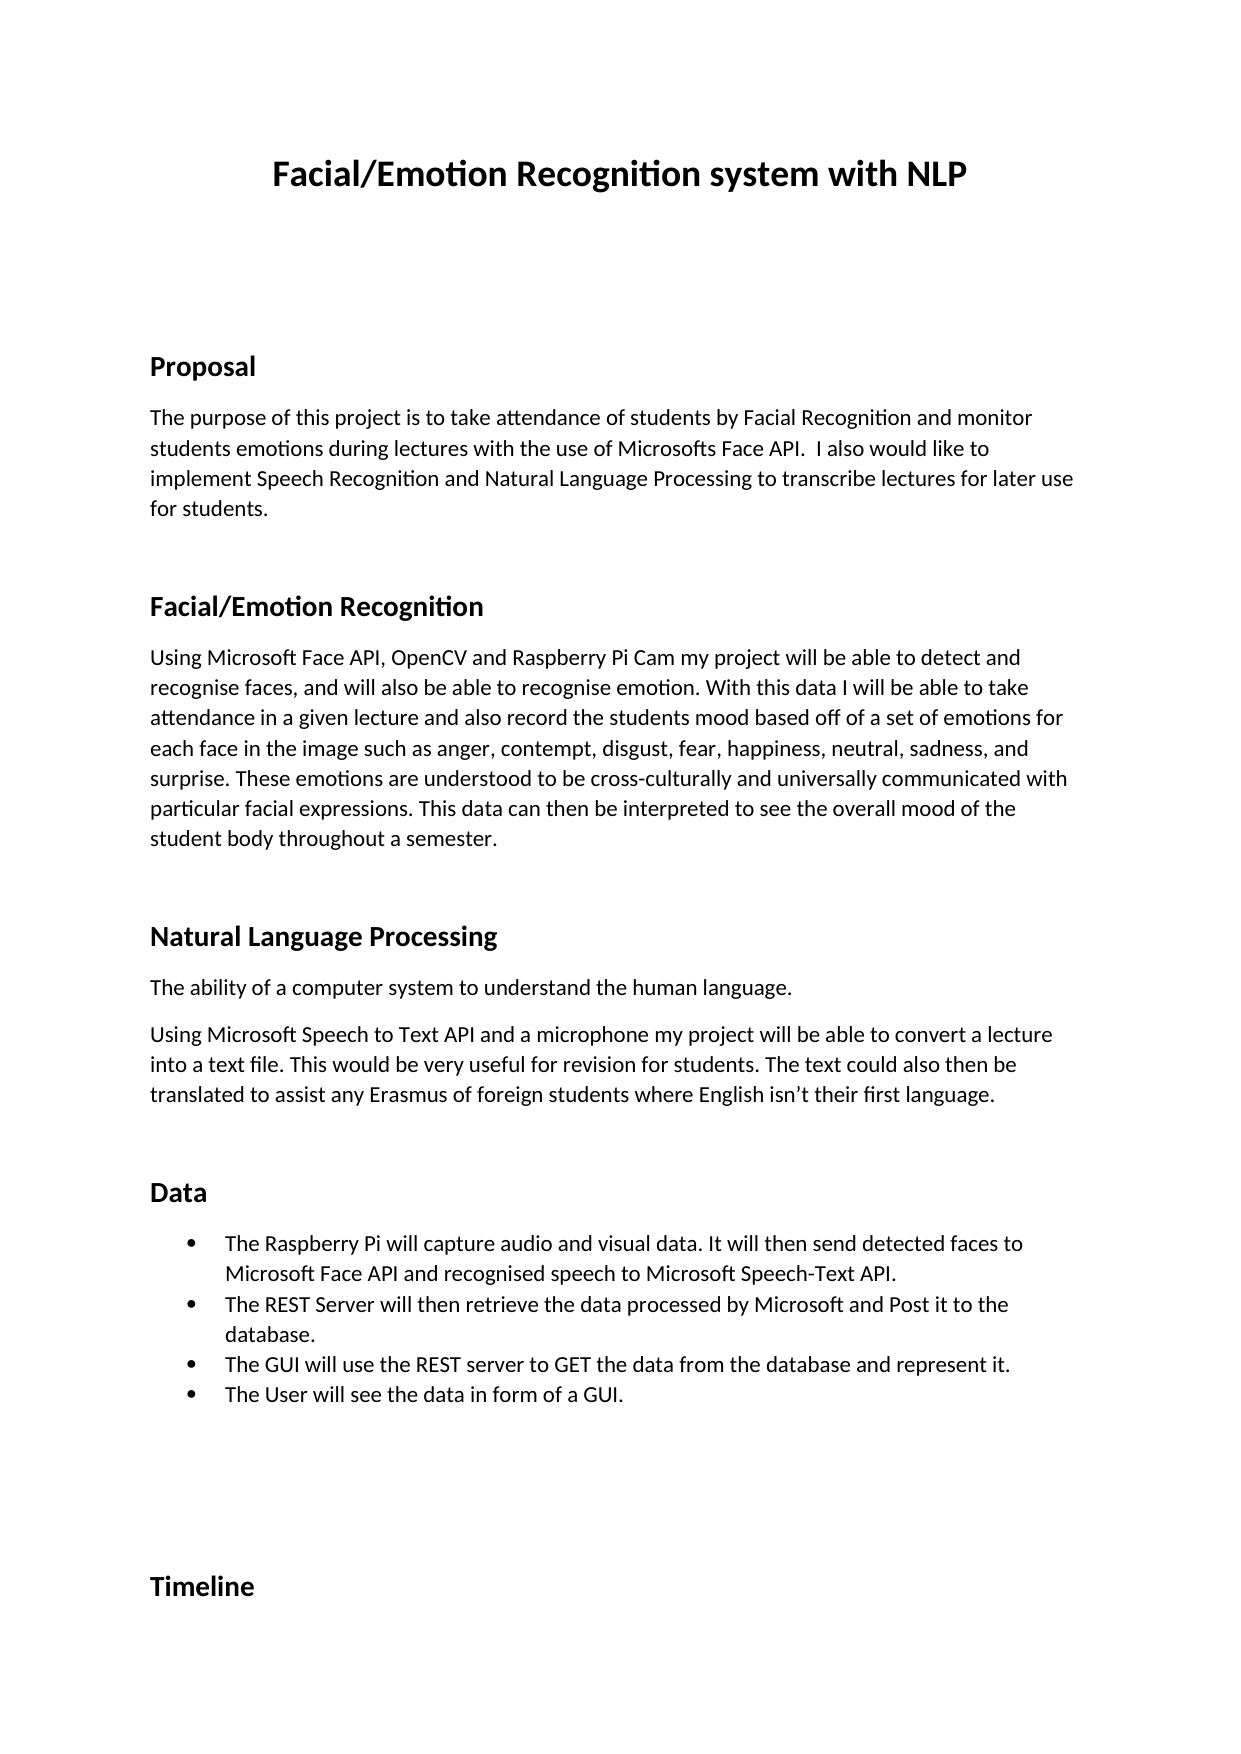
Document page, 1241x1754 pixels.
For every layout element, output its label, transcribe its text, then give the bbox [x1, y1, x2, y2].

text The purpose of this project is to take attendance of students by Facial Recognition and monitor students emotions during lectures with the use of Microsofts Face API. I also would like to implement Speech Recognition and Natural Language Processing to transcribe lectures for later use for students. [150, 403, 1090, 522]
text Natural Language Processing [150, 918, 1090, 954]
list The GUI will use the REST server to GET the data from the database and represent it. [187, 1350, 1090, 1378]
text Facial/Emotion Recognition [150, 588, 1090, 623]
text The ability of a computer system to understand the human language. [150, 973, 1090, 1001]
text Using Microsoft Face API, OpenCV and Raspberry Pi Cam my project will be able to detect and recognise faces, and will also be able to recognise emotion. With this data I will be able to take attendance in a given lecture and also record the students mood based off of a set of emotions for each face in the image such as anger, contempt, disgust, fear, happiness, neutral, sadness, and surprise. These emotions are understood to be cross-culturally and universally communicated with particular facial expressions. This data can then be interpreted to see the overall mood of the student body throughout a semester. [150, 643, 1090, 852]
text Data [150, 1174, 1090, 1210]
text Using Microsoft Speech to Text API and a microphone my project will be able to convert a lecture into a text file. This would be very useful for revision for students. The text could also then be translated to assist any Erasmus of foreign students where English isn’t their first language. [150, 1020, 1090, 1108]
list The Raspberry Pi will capture audio and visual data. It will then send detected faces to Microsoft Face API and recognised speech to Microsoft Speech-Text API. [187, 1229, 1090, 1287]
text Timeline [150, 1568, 1090, 1603]
list The User will see the data in form of a GUI. [187, 1380, 1090, 1408]
list The REST Server will then retrieve the data processed by Microsoft and Post it to the database. [187, 1290, 1090, 1348]
text Facial/Emotion Recognition system with NLP [150, 150, 1090, 196]
text Proposal [150, 348, 1090, 384]
